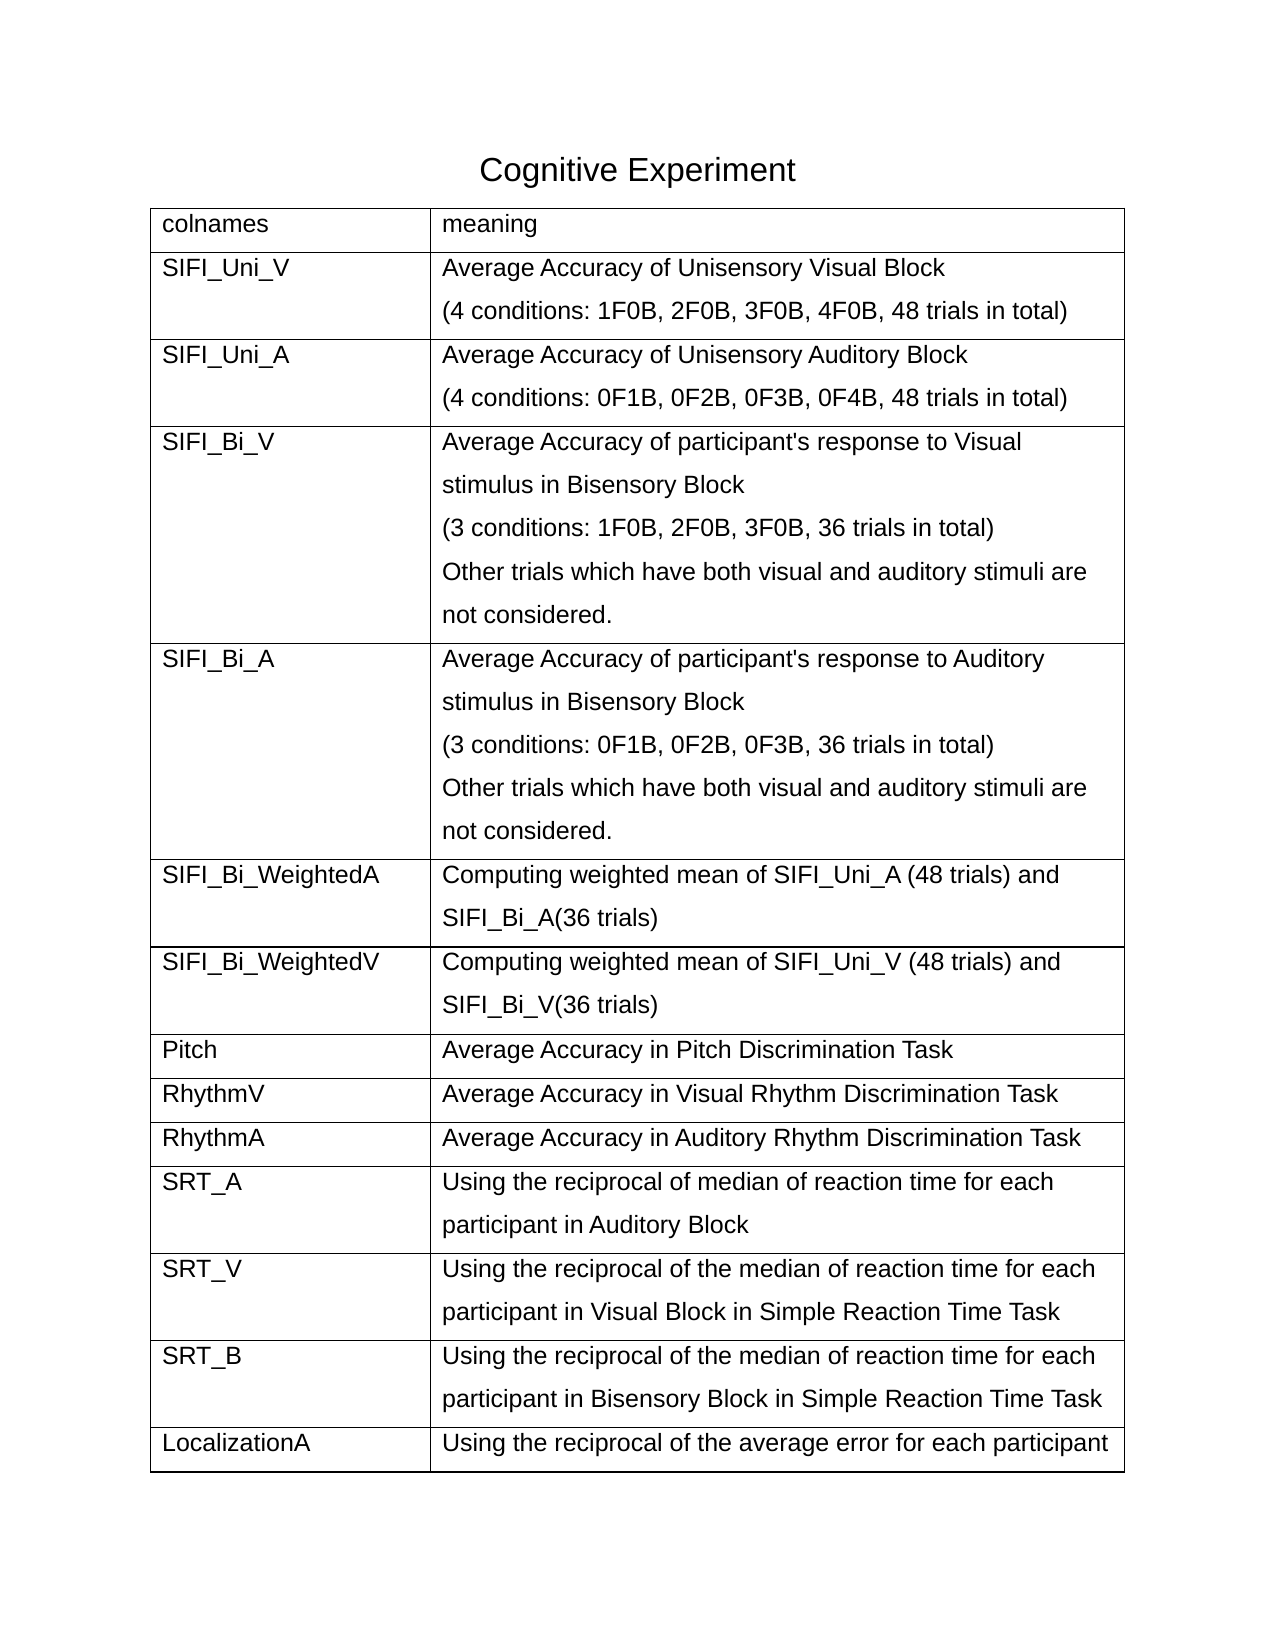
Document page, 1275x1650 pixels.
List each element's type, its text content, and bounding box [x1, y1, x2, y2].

table_cell SIFI_Bi_V [151, 427, 430, 643]
table_cell Computing weighted mean of SIFI_Uni_V (48 trials) and SIFI_Bi_V(36 trials) [431, 948, 1124, 1033]
table_cell LocalizationA [151, 1428, 430, 1471]
table_cell Computing weighted mean of SIFI_Uni_A (48 trials) and SIFI_Bi_A(36 trials) [431, 860, 1124, 946]
text Cognitive Experiment [150, 150, 1125, 188]
table_cell Average Accuracy in Pitch Discrimination Task [431, 1035, 1124, 1078]
table_cell RhythmV [151, 1079, 430, 1122]
table_cell RhythmA [151, 1123, 430, 1166]
table_cell Average Accuracy of Unisensory Auditory Block (4 conditions: 0F1B, 0F2B, 0F3B, 0F4B, 48 trials in total) [431, 340, 1124, 426]
table_cell Average Accuracy of participant's response to Visual stimulus in Bisensory Block (3 conditions: 1F0B, 2F0B, 3F0B, 36 trials in total) Other trials which have both visual and auditory stimuli are not considered. [431, 427, 1124, 643]
table_cell SIFI_Bi_WeightedA [151, 860, 430, 946]
table_cell Using the reciprocal of the median of reaction time for each participant in Visual Block in Simple Reaction Time Task [431, 1254, 1124, 1340]
table_cell SIFI_Bi_WeightedV [151, 948, 430, 1033]
table_cell SRT_V [151, 1254, 430, 1340]
table_cell SIFI_Uni_A [151, 340, 430, 426]
table_cell Average Accuracy in Visual Rhythm Discrimination Task [431, 1079, 1124, 1122]
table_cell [431, 1428, 1124, 1471]
table_cell Using the reciprocal of the median of reaction time for each participant in Bisensory Block in Simple Reaction Time Task [431, 1341, 1124, 1427]
table_header colnames [151, 209, 430, 252]
table_cell Using the reciprocal of median of reaction time for each participant in Auditory Block [431, 1167, 1124, 1253]
table_cell SIFI_Uni_V [151, 253, 430, 339]
table_cell Average Accuracy of Unisensory Visual Block (4 conditions: 1F0B, 2F0B, 3F0B, 4F0B, 48 trials in total) [431, 253, 1124, 339]
table_cell Average Accuracy in Auditory Rhythm Discrimination Task [431, 1123, 1124, 1166]
table_cell SIFI_Bi_A [151, 644, 430, 859]
table_cell SRT_B [151, 1341, 430, 1427]
table_cell SRT_A [151, 1167, 430, 1253]
table_cell Pitch [151, 1035, 430, 1078]
table_header meaning [431, 209, 1124, 252]
table_cell Average Accuracy of participant's response to Auditory stimulus in Bisensory Block (3 conditions: 0F1B, 0F2B, 0F3B, 36 trials in total) Other trials which have both visual and auditory stimuli are not considered. [431, 644, 1124, 859]
